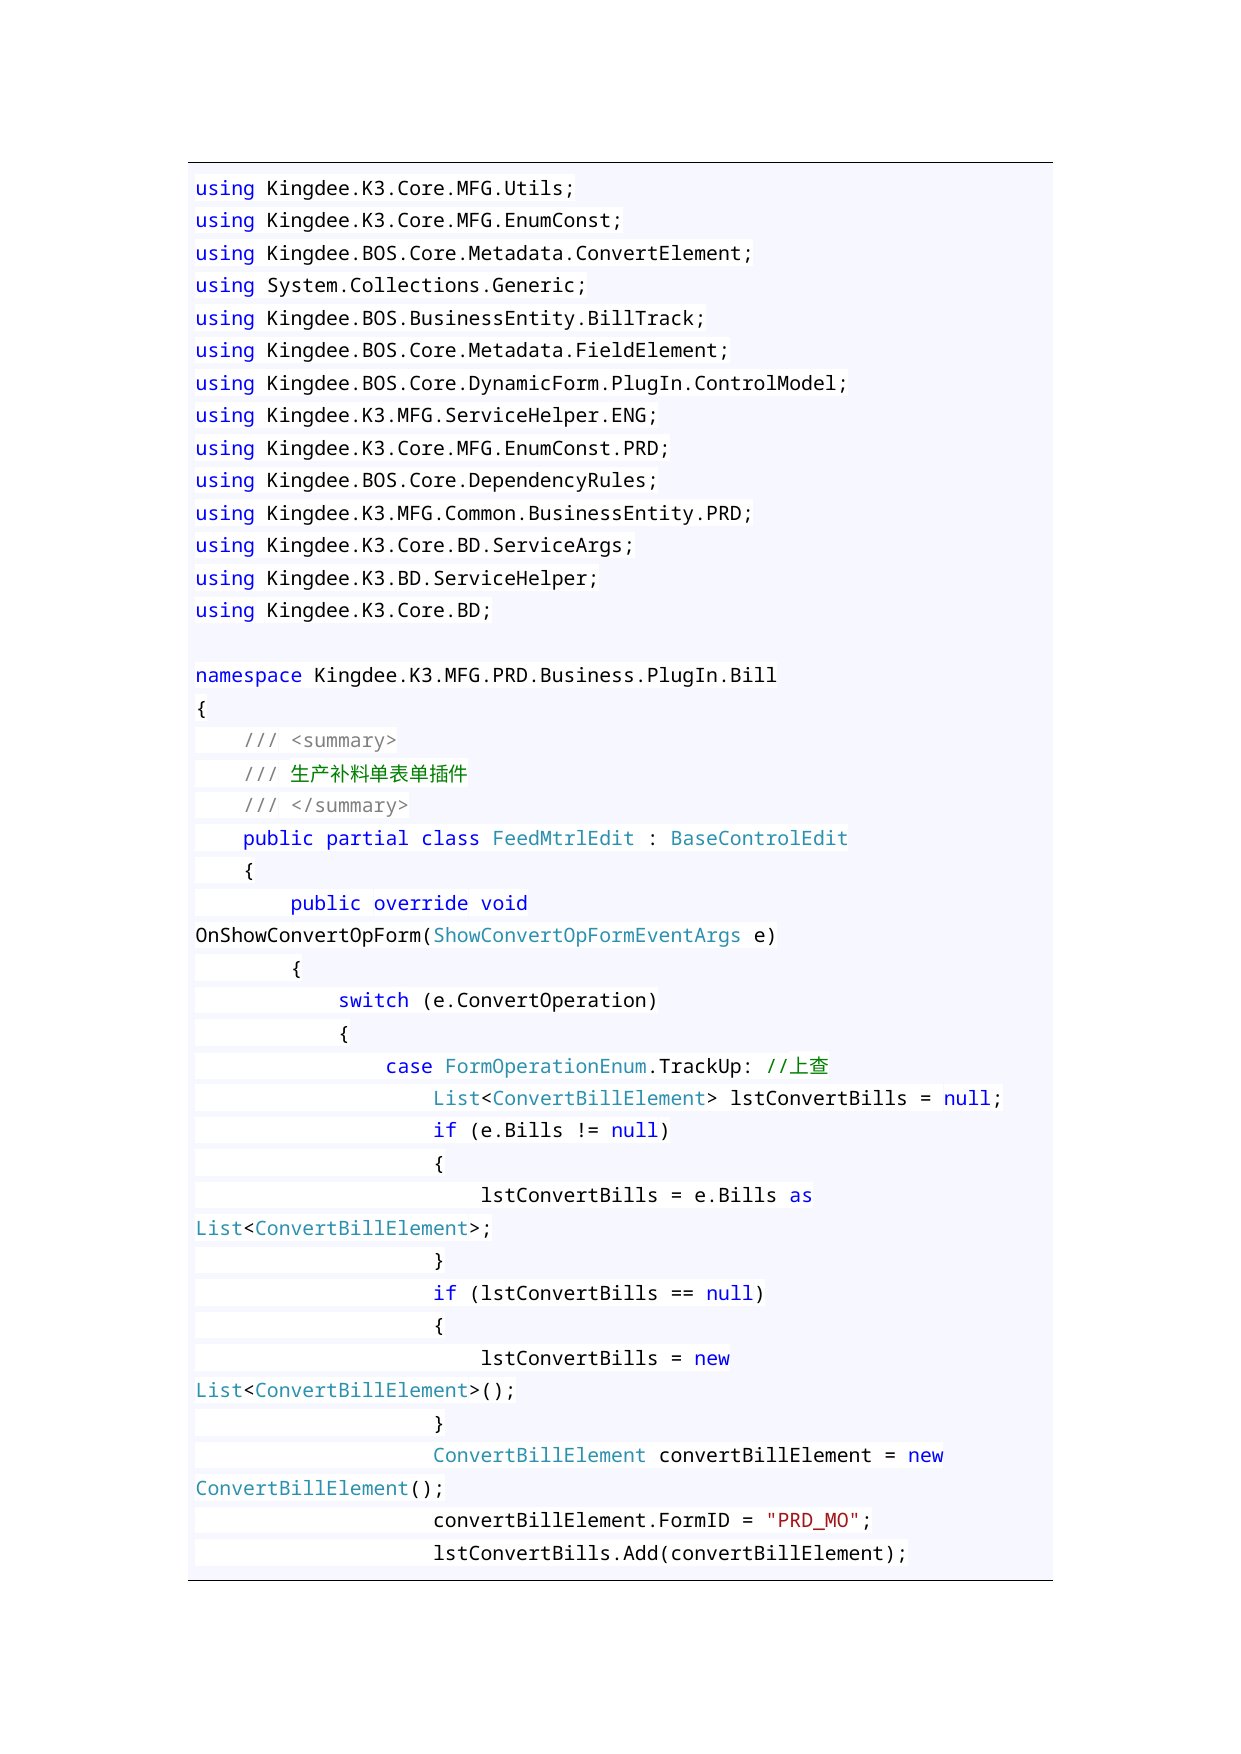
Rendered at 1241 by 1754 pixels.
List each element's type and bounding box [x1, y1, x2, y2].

table_cell [188, 163, 1053, 1580]
